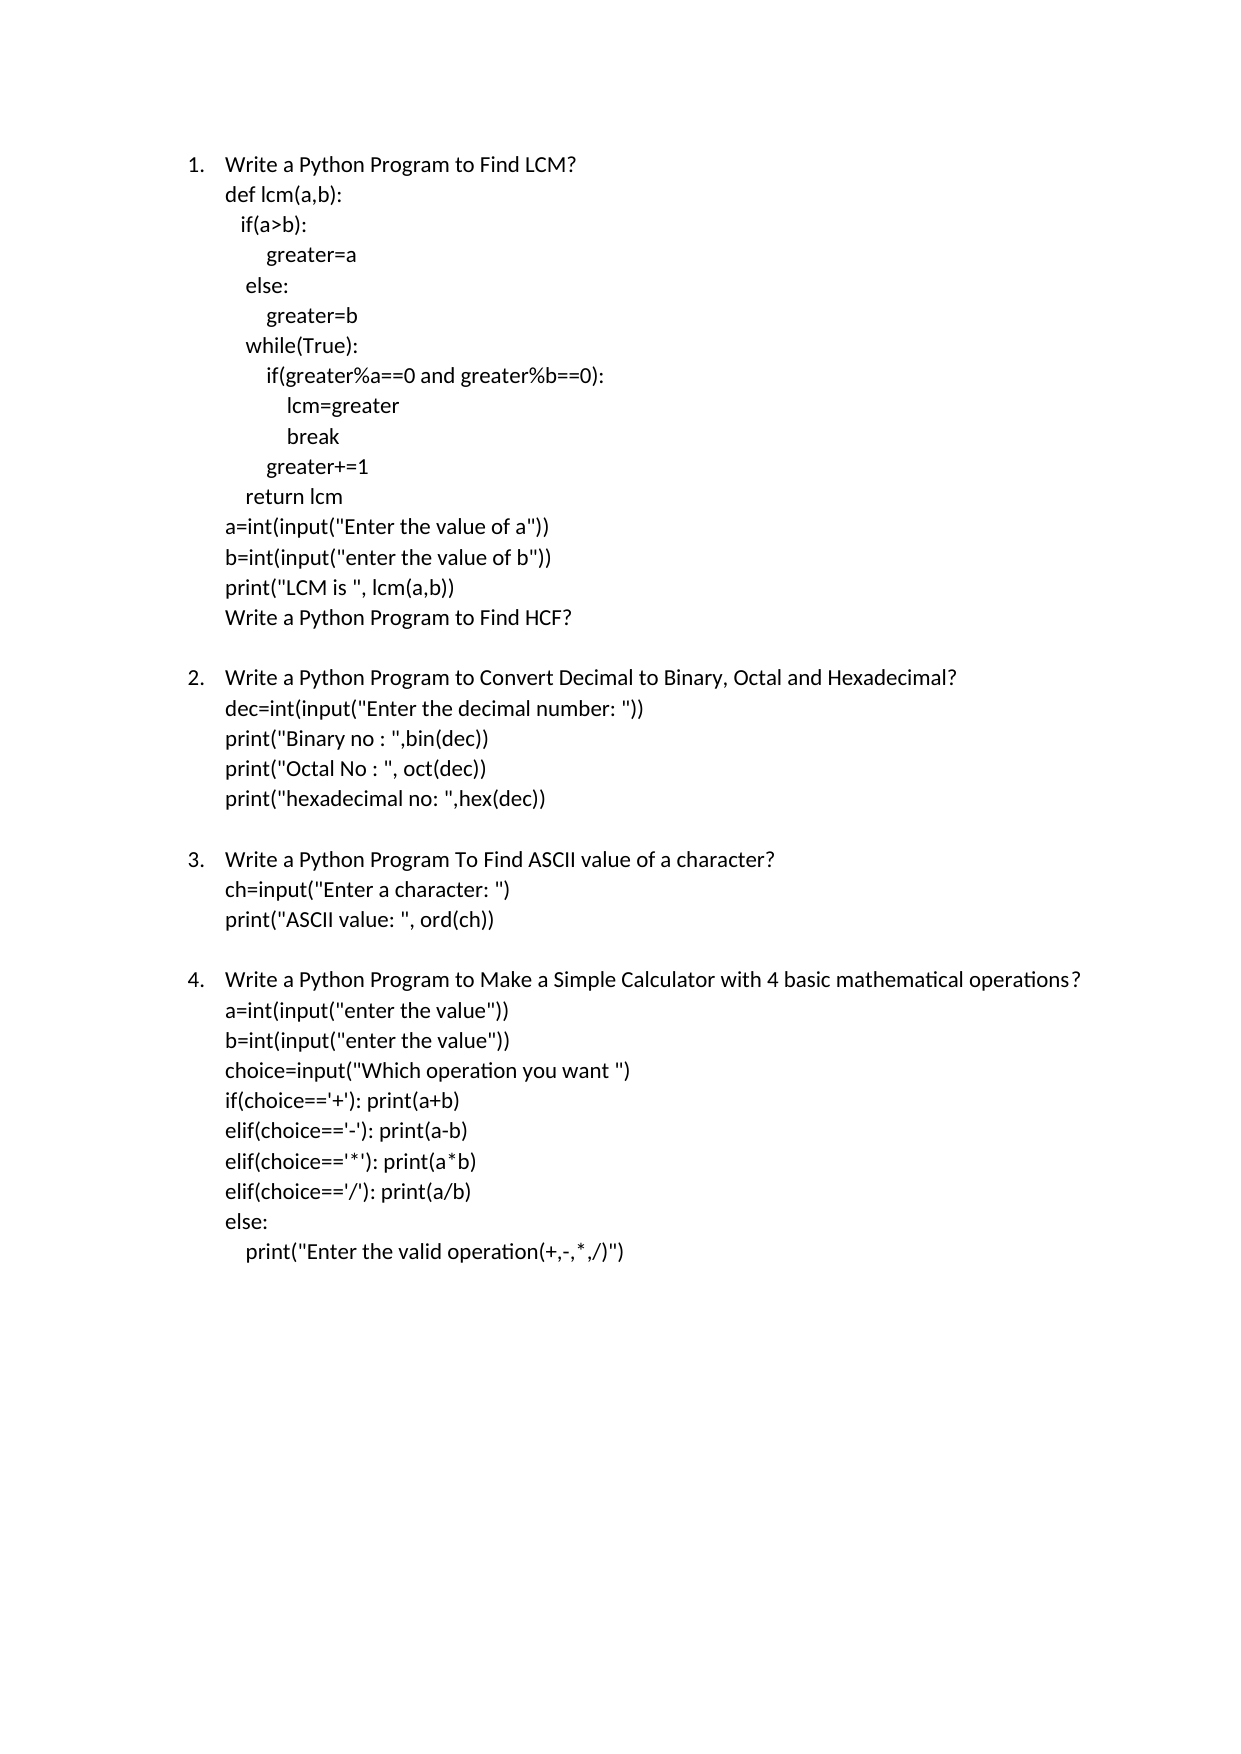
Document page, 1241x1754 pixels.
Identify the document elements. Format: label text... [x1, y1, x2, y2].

list Write a Python Program to Make a Simple Calculator with 4 basic mathematical operations? a=int(input("enter the value")) [187, 966, 1090, 1024]
list if(choice=='+'): print(a+b) [225, 1086, 1090, 1114]
list a=int(input("Enter the value of a")) [225, 512, 1090, 541]
list elif(choice=='-'): print(a-b) [225, 1117, 1090, 1145]
list Write a Python Program to Find LCM? def lcm(a,b): [187, 150, 1090, 208]
list if(greater%a==0 and greater%b==0): [225, 361, 1090, 389]
list print("LCM is ", lcm(a,b)) [225, 573, 1090, 601]
list Write a Python Program to Find HCF? [225, 603, 1090, 661]
list greater+=1 [225, 452, 1090, 480]
list print("hexadecimal no: ",hex(dec)) [225, 784, 1090, 843]
list Write a Python Program to Convert Decimal to Binary, Octal and Hexadecimal? dec=int(input("Enter the decimal number: ")) [187, 663, 1090, 722]
list if(a>b): [225, 210, 1090, 238]
list b=int(input("enter the value")) [225, 1026, 1090, 1054]
list return lcm [225, 482, 1090, 510]
list break [225, 422, 1090, 450]
list else: [225, 1207, 1090, 1235]
list Write a Python Program To Find ASCII value of a character? ch=input("Enter a character: ") [187, 845, 1090, 903]
list print("ASCII value: ", ord(ch)) [225, 905, 1090, 963]
list elif(choice=='*'): print(a*b) [225, 1147, 1090, 1175]
list print("Octal No : ", oct(dec)) [225, 754, 1090, 782]
list elif(choice=='/'): print(a/b) [225, 1177, 1090, 1205]
list else: [225, 271, 1090, 299]
list print("Enter the valid operation(+,-,*,/)") [225, 1237, 1090, 1266]
list greater=b [225, 301, 1090, 329]
list print("Binary no : ",bin(dec)) [225, 724, 1090, 752]
list while(True): [225, 331, 1090, 359]
list b=int(input("enter the value of b")) [225, 543, 1090, 571]
list greater=a [225, 241, 1090, 269]
list lcm=greater [225, 392, 1090, 420]
list choice=input("Which operation you want ") [225, 1056, 1090, 1084]
